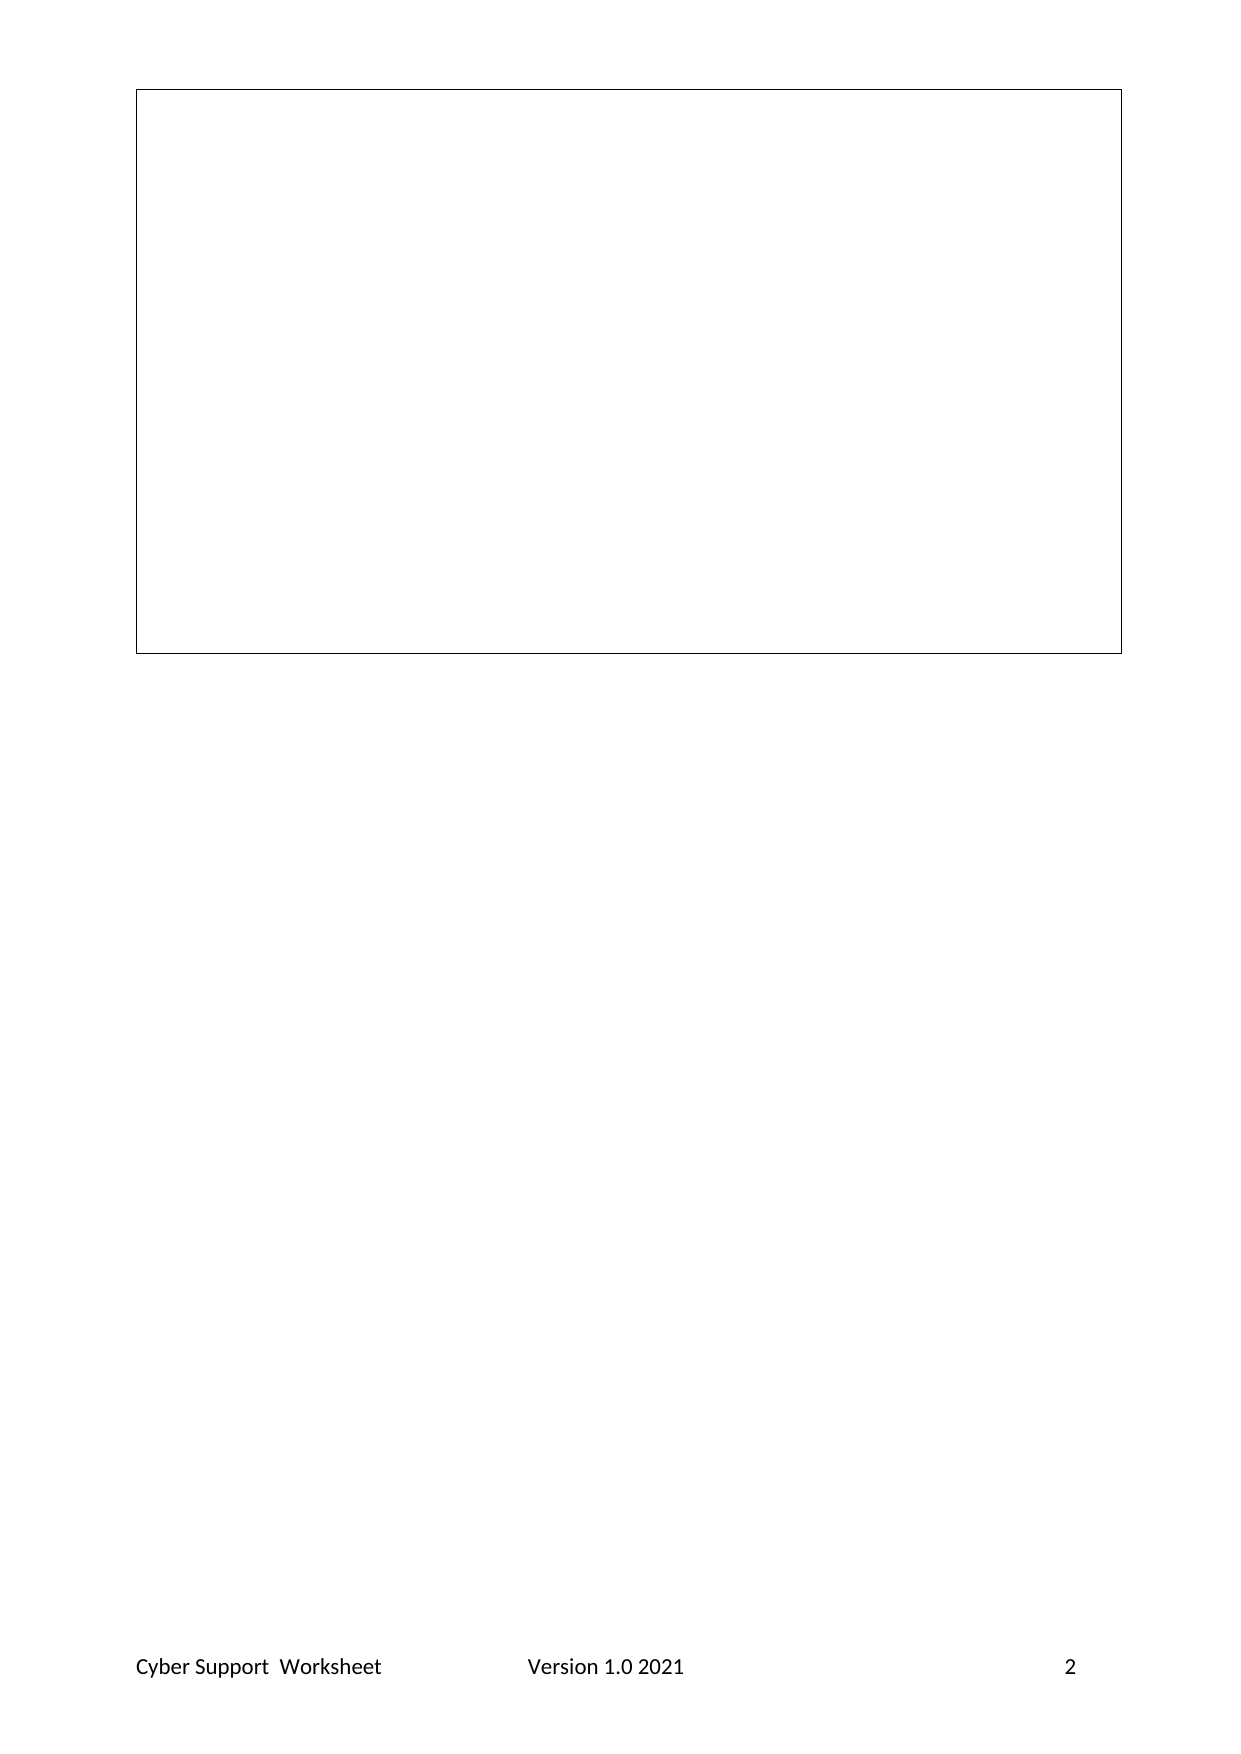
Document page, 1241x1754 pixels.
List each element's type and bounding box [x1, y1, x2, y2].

table_header [137, 90, 1121, 653]
